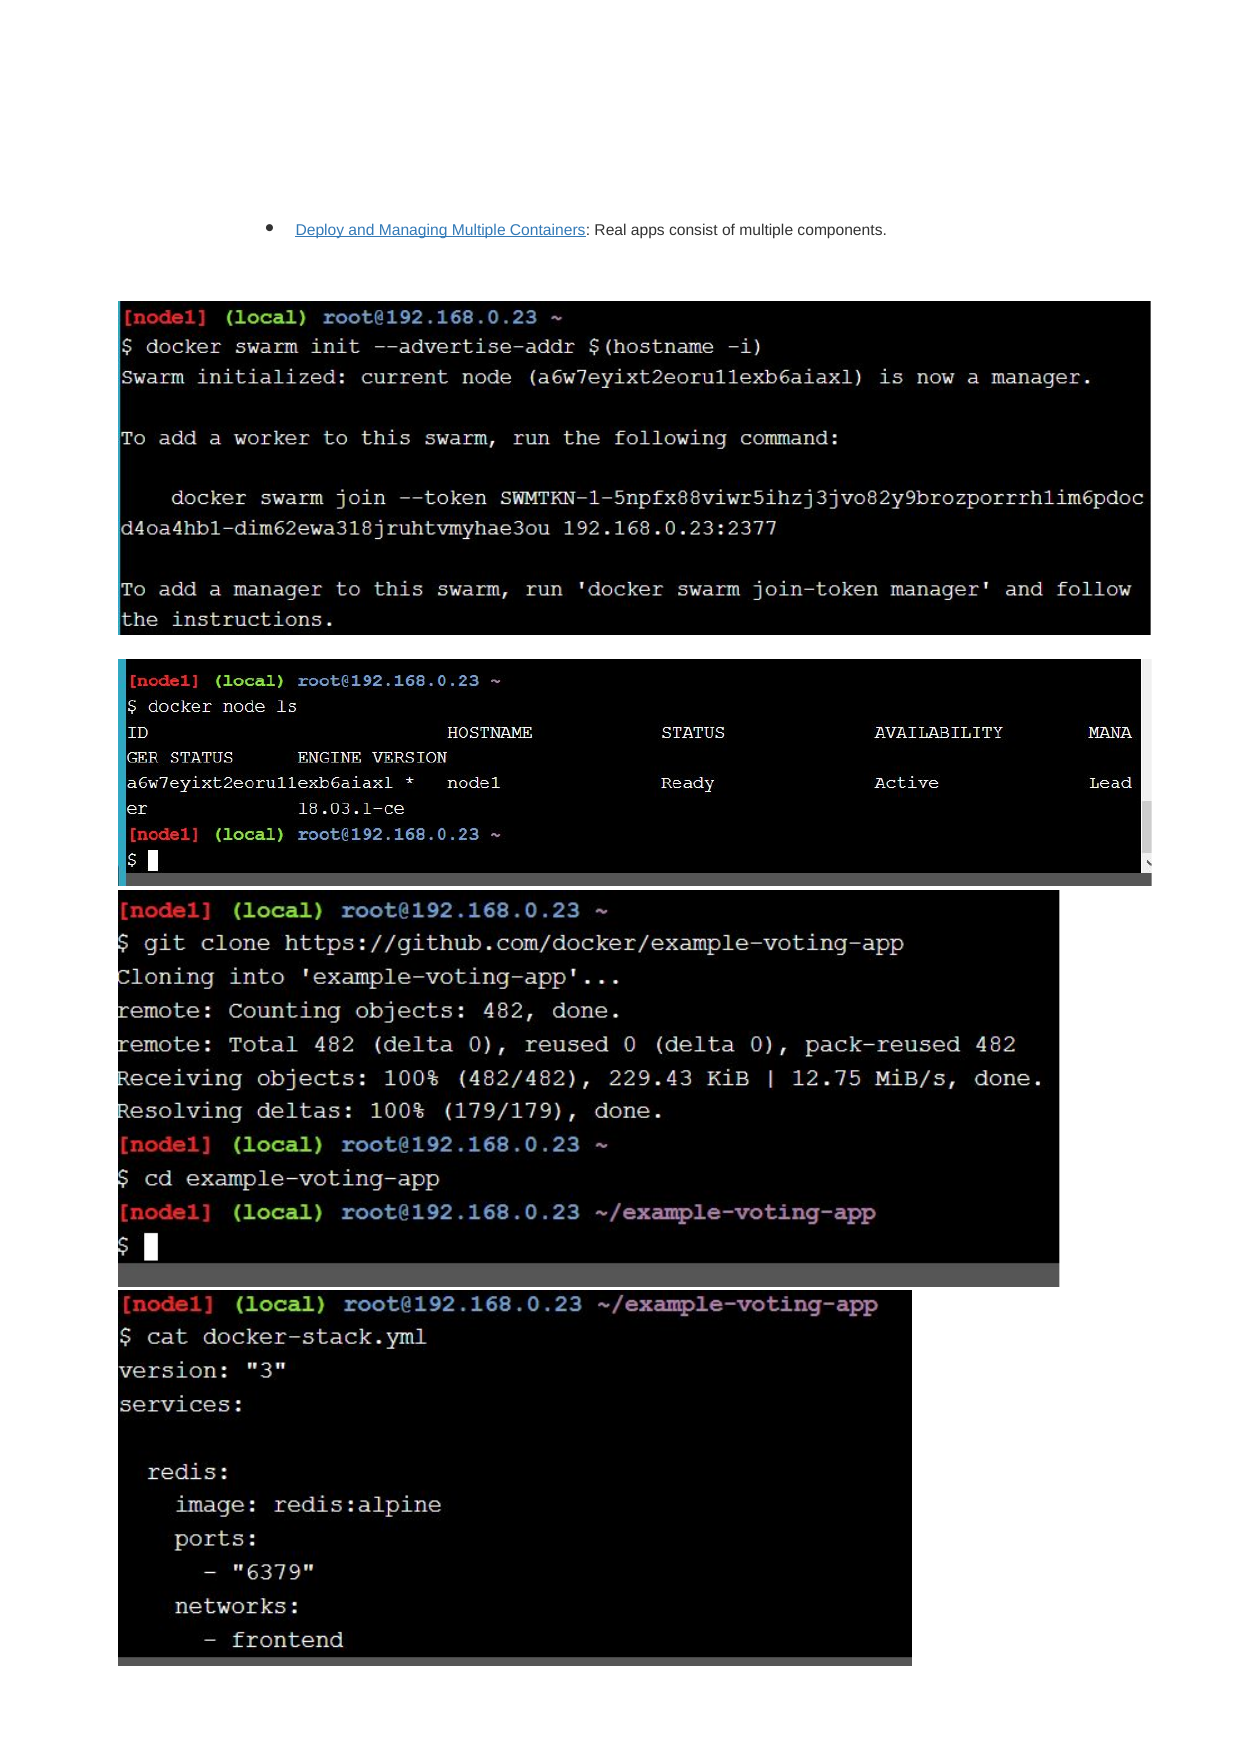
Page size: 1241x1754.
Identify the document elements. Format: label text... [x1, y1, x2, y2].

picture [118, 890, 1060, 1287]
list Deploy and Managing Multiple Containers: Real apps consist of multiple components. [266, 220, 1152, 239]
picture [118, 1290, 912, 1666]
picture [118, 301, 1151, 635]
picture [118, 659, 1152, 886]
